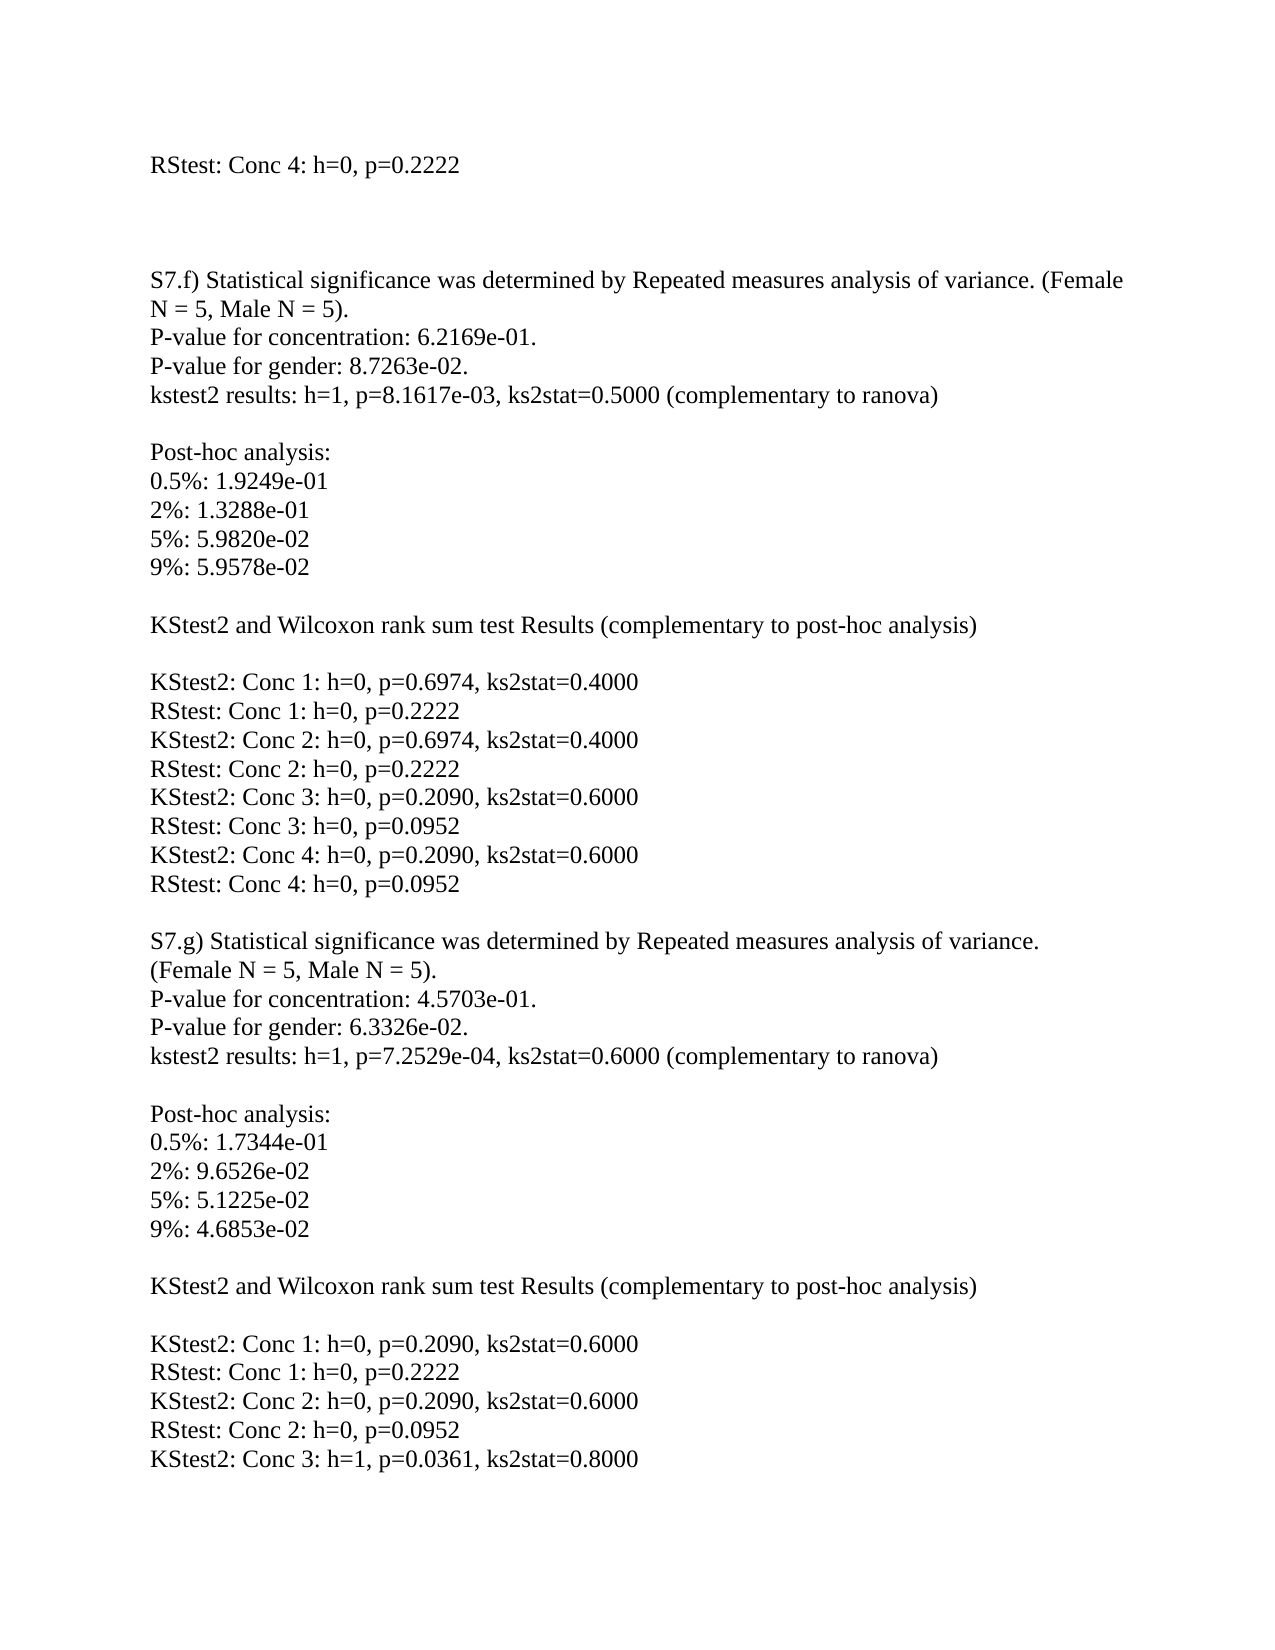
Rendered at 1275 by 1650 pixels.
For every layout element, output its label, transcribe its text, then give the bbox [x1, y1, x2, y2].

text 5%: 5.9820e-02 [150, 524, 1125, 552]
text S7.f) Statistical significance was determined by Repeated measures analysis of variance. (Female N = 5, Male N = 5). P-value for concentration: 6.2169e-01. P-value for gender: 8.7263e-02. [150, 265, 1125, 380]
text KStest2: Conc 3: h=0, p=0.2090, ks2stat=0.6000 [150, 782, 1125, 811]
text KStest2 and Wilcoxon rank sum test Results (complementary to post-hoc analysis) [150, 1271, 1125, 1300]
text 2%: 9.6526e-02 [150, 1156, 1125, 1185]
text RStest: Conc 4: h=0, p=0.2222 [150, 150, 1125, 179]
text KStest2: Conc 1: h=0, p=0.2090, ks2stat=0.6000 [150, 1329, 1125, 1357]
text kstest2 results: h=1, p=7.2529e-04, ks2stat=0.6000 (complementary to ranova) [150, 1041, 1125, 1070]
text S7.g) Statistical significance was determined by Repeated measures analysis of variance. (Female N = 5, Male N = 5). P-value for concentration: 4.5703e-01. P-value for gender: 6.3326e-02. [150, 926, 1125, 1041]
text RStest: Conc 2: h=0, p=0.0952 [150, 1415, 1125, 1444]
text KStest2: Conc 4: h=0, p=0.2090, ks2stat=0.6000 [150, 840, 1125, 869]
text RStest: Conc 4: h=0, p=0.0952 [150, 869, 1125, 897]
text 9%: 5.9578e-02 [150, 552, 1125, 581]
text 2%: 1.3288e-01 [150, 495, 1125, 524]
text 5%: 5.1225e-02 [150, 1185, 1125, 1214]
text RStest: Conc 3: h=0, p=0.0952 [150, 811, 1125, 840]
text 9%: 4.6853e-02 [150, 1214, 1125, 1242]
text KStest2: Conc 2: h=0, p=0.6974, ks2stat=0.4000 [150, 725, 1125, 754]
text KStest2 and Wilcoxon rank sum test Results (complementary to post-hoc analysis) [150, 610, 1125, 639]
text RStest: Conc 1: h=0, p=0.2222 [150, 696, 1125, 725]
text KStest2: Conc 2: h=0, p=0.2090, ks2stat=0.6000 [150, 1386, 1125, 1415]
text RStest: Conc 1: h=0, p=0.2222 [150, 1357, 1125, 1386]
text KStest2: Conc 3: h=1, p=0.0361, ks2stat=0.8000 [150, 1444, 1125, 1472]
text kstest2 results: h=1, p=8.1617e-03, ks2stat=0.5000 (complementary to ranova) [150, 380, 1125, 409]
text RStest: Conc 2: h=0, p=0.2222 [150, 754, 1125, 782]
text KStest2: Conc 1: h=0, p=0.6974, ks2stat=0.4000 [150, 667, 1125, 696]
text 0.5%: 1.9249e-01 [150, 466, 1125, 495]
text Post-hoc analysis: [150, 1099, 1125, 1127]
text Post-hoc analysis: [150, 437, 1125, 466]
text 0.5%: 1.7344e-01 [150, 1127, 1125, 1156]
